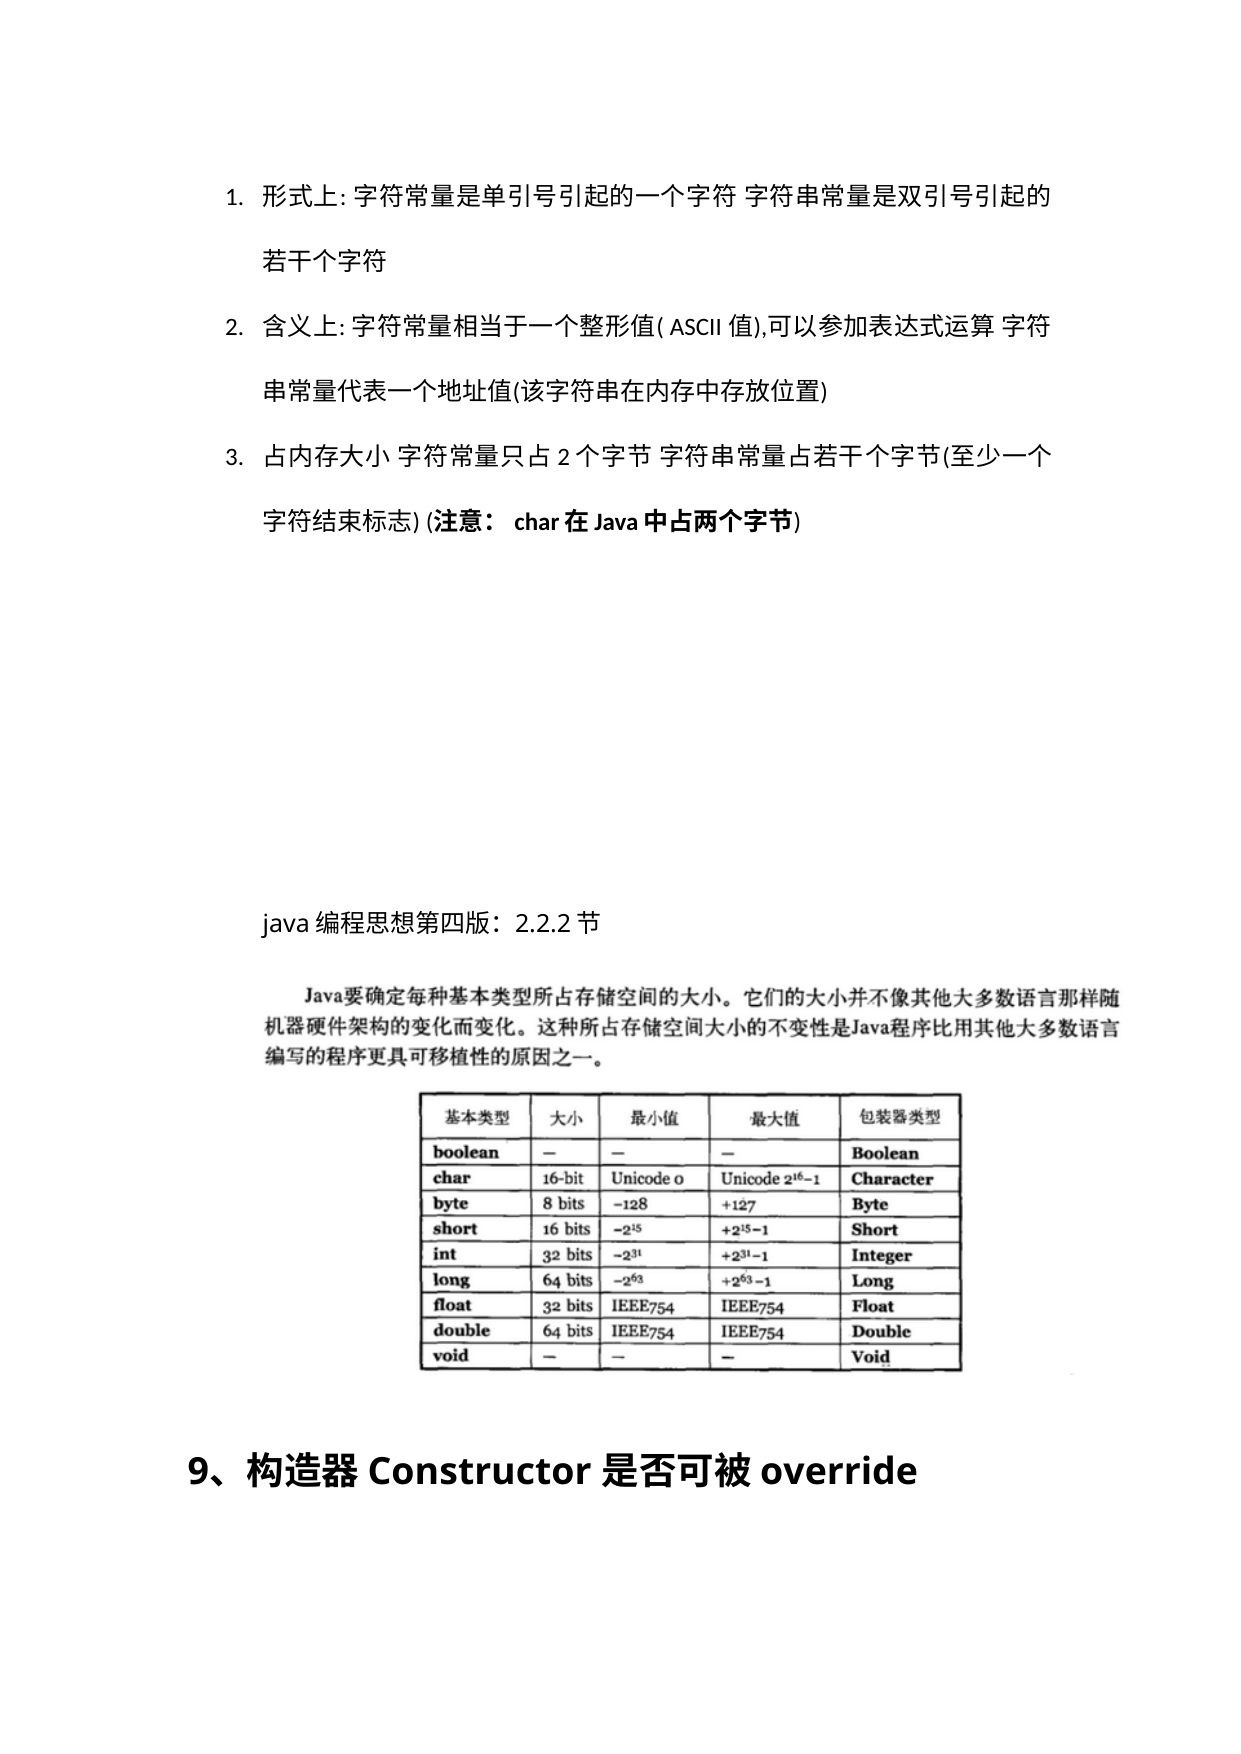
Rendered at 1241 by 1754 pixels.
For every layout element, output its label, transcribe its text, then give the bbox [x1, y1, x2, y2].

list 含义上: 字符常量相当于一个整形值( ASCII 值),可以参加表达式运算 字符串常量代表一个地址值(该字符串在内存中存放位置) [225, 292, 1053, 422]
list 形式上: 字符常量是单引号引起的一个字符 字符串常量是双引号引起的若干个字符 [225, 162, 1053, 292]
text java编程思想第四版：2.2.2节 [262, 889, 978, 954]
subtitle 构造器 Constructor 是否可被 override [187, 1435, 1053, 1500]
picture [262, 983, 1128, 1375]
list 占内存大小 字符常量只占2个字节 字符串常量占若干个字节(至少一个字符结束标志) (注意： char在Java中占两个字节) [225, 422, 1053, 552]
